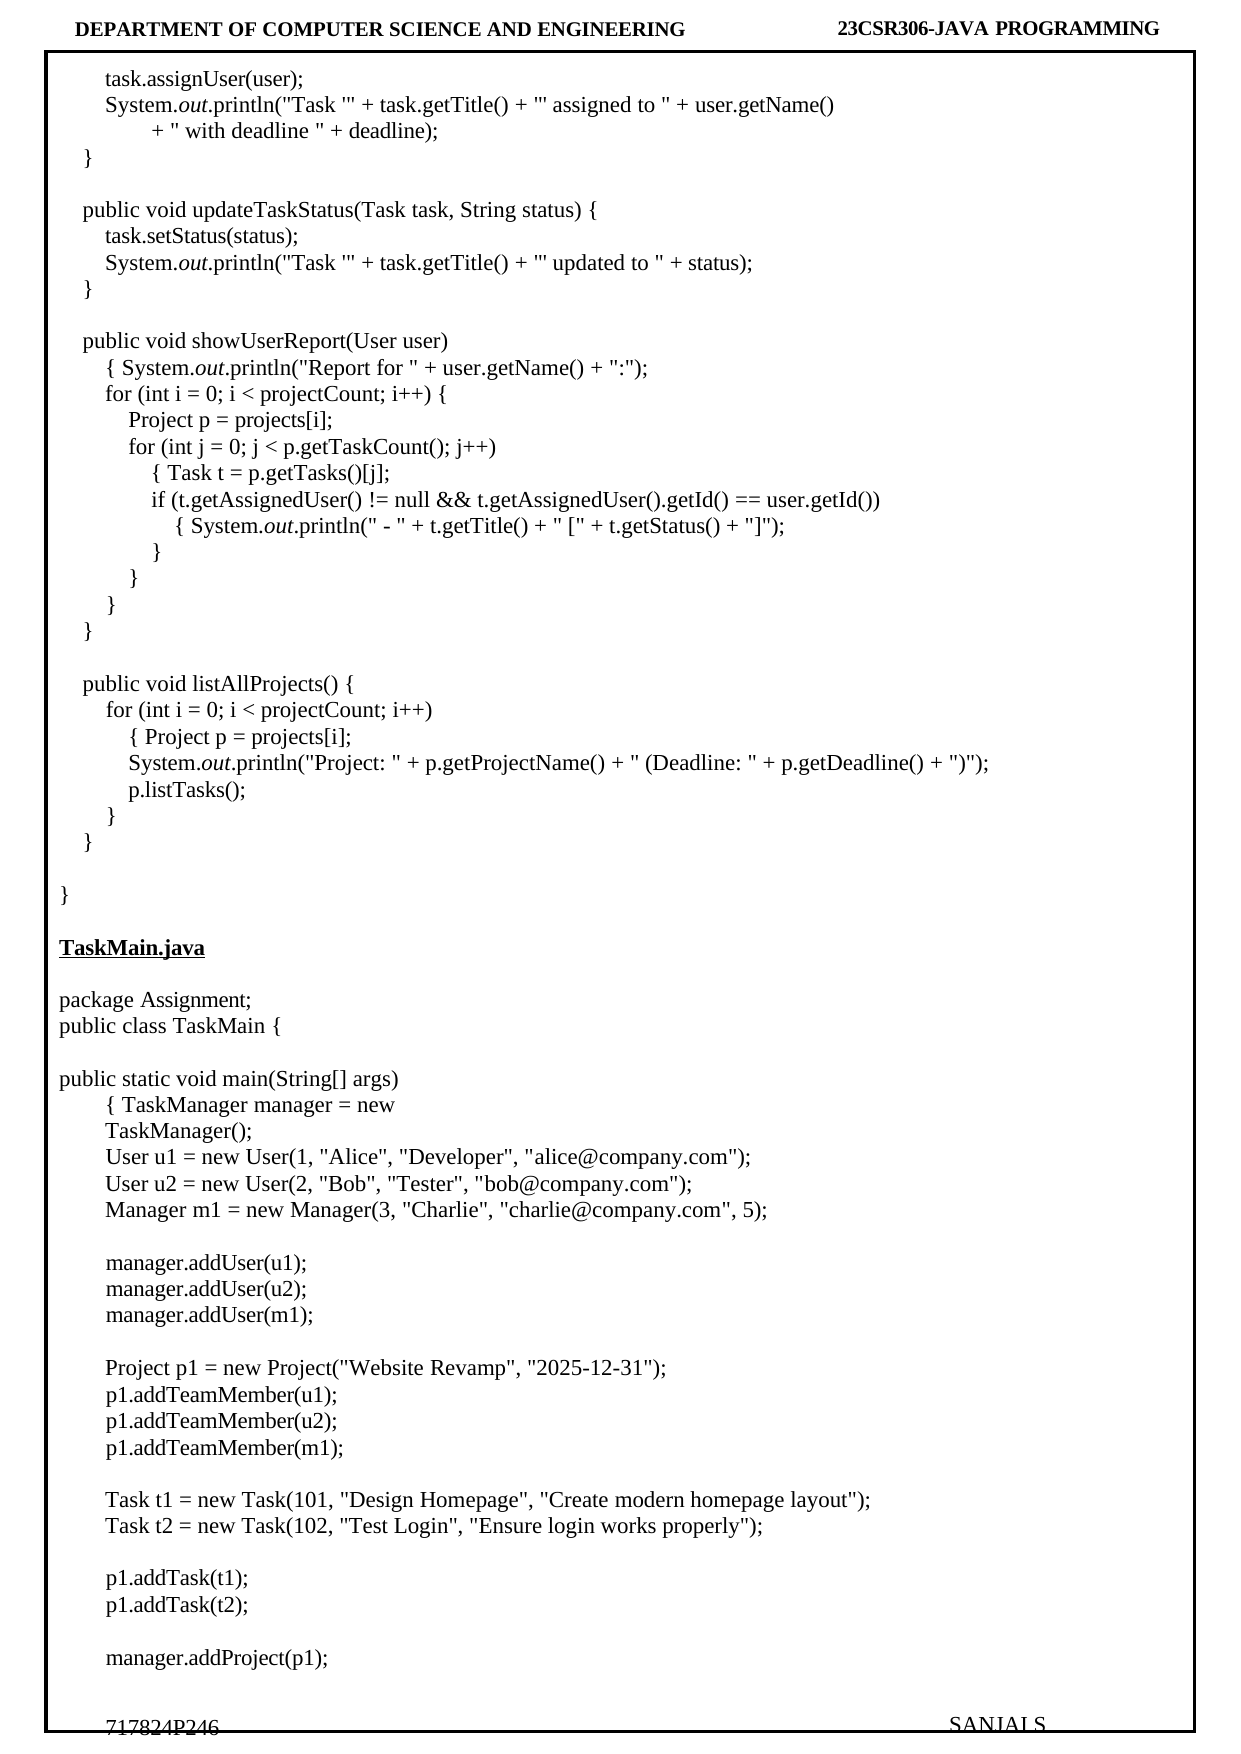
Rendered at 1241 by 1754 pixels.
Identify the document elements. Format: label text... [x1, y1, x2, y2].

text } [106, 591, 1193, 617]
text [106, 1618, 366, 1670]
text } [82, 618, 1193, 644]
text Project p = projects[i]; [128, 407, 1193, 433]
text public static void main(String[] args) { TaskManager manager = new TaskManager(); [59, 1066, 539, 1143]
text } [151, 539, 1193, 565]
text task.assignUser(user); [105, 65, 1193, 91]
text for (int i = 0; i < projectCount; i++) { Project p = projects[i]; [106, 697, 463, 749]
text p1.addTask(t1); p1.addTask(t2); [106, 1564, 317, 1617]
text public class TaskMain { [59, 1013, 1193, 1039]
text } [106, 802, 1193, 828]
text } [59, 881, 1193, 907]
text for (int j = 0; j < p.getTaskCount(); j++) { Task t = p.getTasks()[j]; [128, 433, 539, 486]
text System.out.println("Task '" + task.getTitle() + "' assigned to " + user.getName() [105, 91, 1193, 117]
text public void updateTaskStatus(Task task, String status) { task.setStatus(status); [82, 197, 629, 248]
text System.out.println("Project: " + p.getProjectName() + " (Deadline: " + p.getDeadline() + ")"); p.listTasks(); [128, 749, 1076, 802]
text if (t.getAssignedUser() != null && t.getAssignedUser().getId() == user.getId()) { System.out.println(" - " + t.getTitle() + " [" + t.getStatus() + "]"); [151, 486, 1076, 538]
text } [82, 828, 1193, 854]
text package Assignment; [59, 987, 1193, 1013]
subtitle TaskMain.java [59, 934, 1193, 960]
text } [128, 565, 1193, 591]
text } [82, 144, 1193, 170]
text System.out.println("Task '" + task.getTitle() + "' updated to " + status); [105, 248, 1193, 275]
text manager.addUser(u1); manager.addUser(u2); manager.addUser(m1); [106, 1249, 316, 1328]
text public void showUserReport(User user) { System.out.println("Report for " + user.getName() + ":"); for (int i = 0; i < projectCount; i++) { [82, 328, 650, 407]
text } [82, 275, 1193, 301]
text + " with deadline " + deadline); [151, 117, 1193, 143]
text p1.addTeamMember(u2); p1.addTeamMember(m1); [106, 1407, 412, 1460]
text Task t1 = new Task(101, "Design Homepage", "Create modern homepage layout"); Task t2 = new Task(102, "Test Login", "Ensure login works properly"); [105, 1486, 907, 1539]
text User u1 = new User(1, "Alice", "Developer", "alice@company.com"); User u2 = new User(2, "Bob", "Tester", "bob@company.com"); Manager m1 = new Manager(3, "Charlie", "charlie@company.com", 5); [105, 1143, 771, 1222]
text public void listAllProjects() { [82, 670, 1193, 696]
text Project p1 = new Project("Website Revamp", "2025-12-31"); p1.addTeamMember(u1); [105, 1354, 700, 1407]
